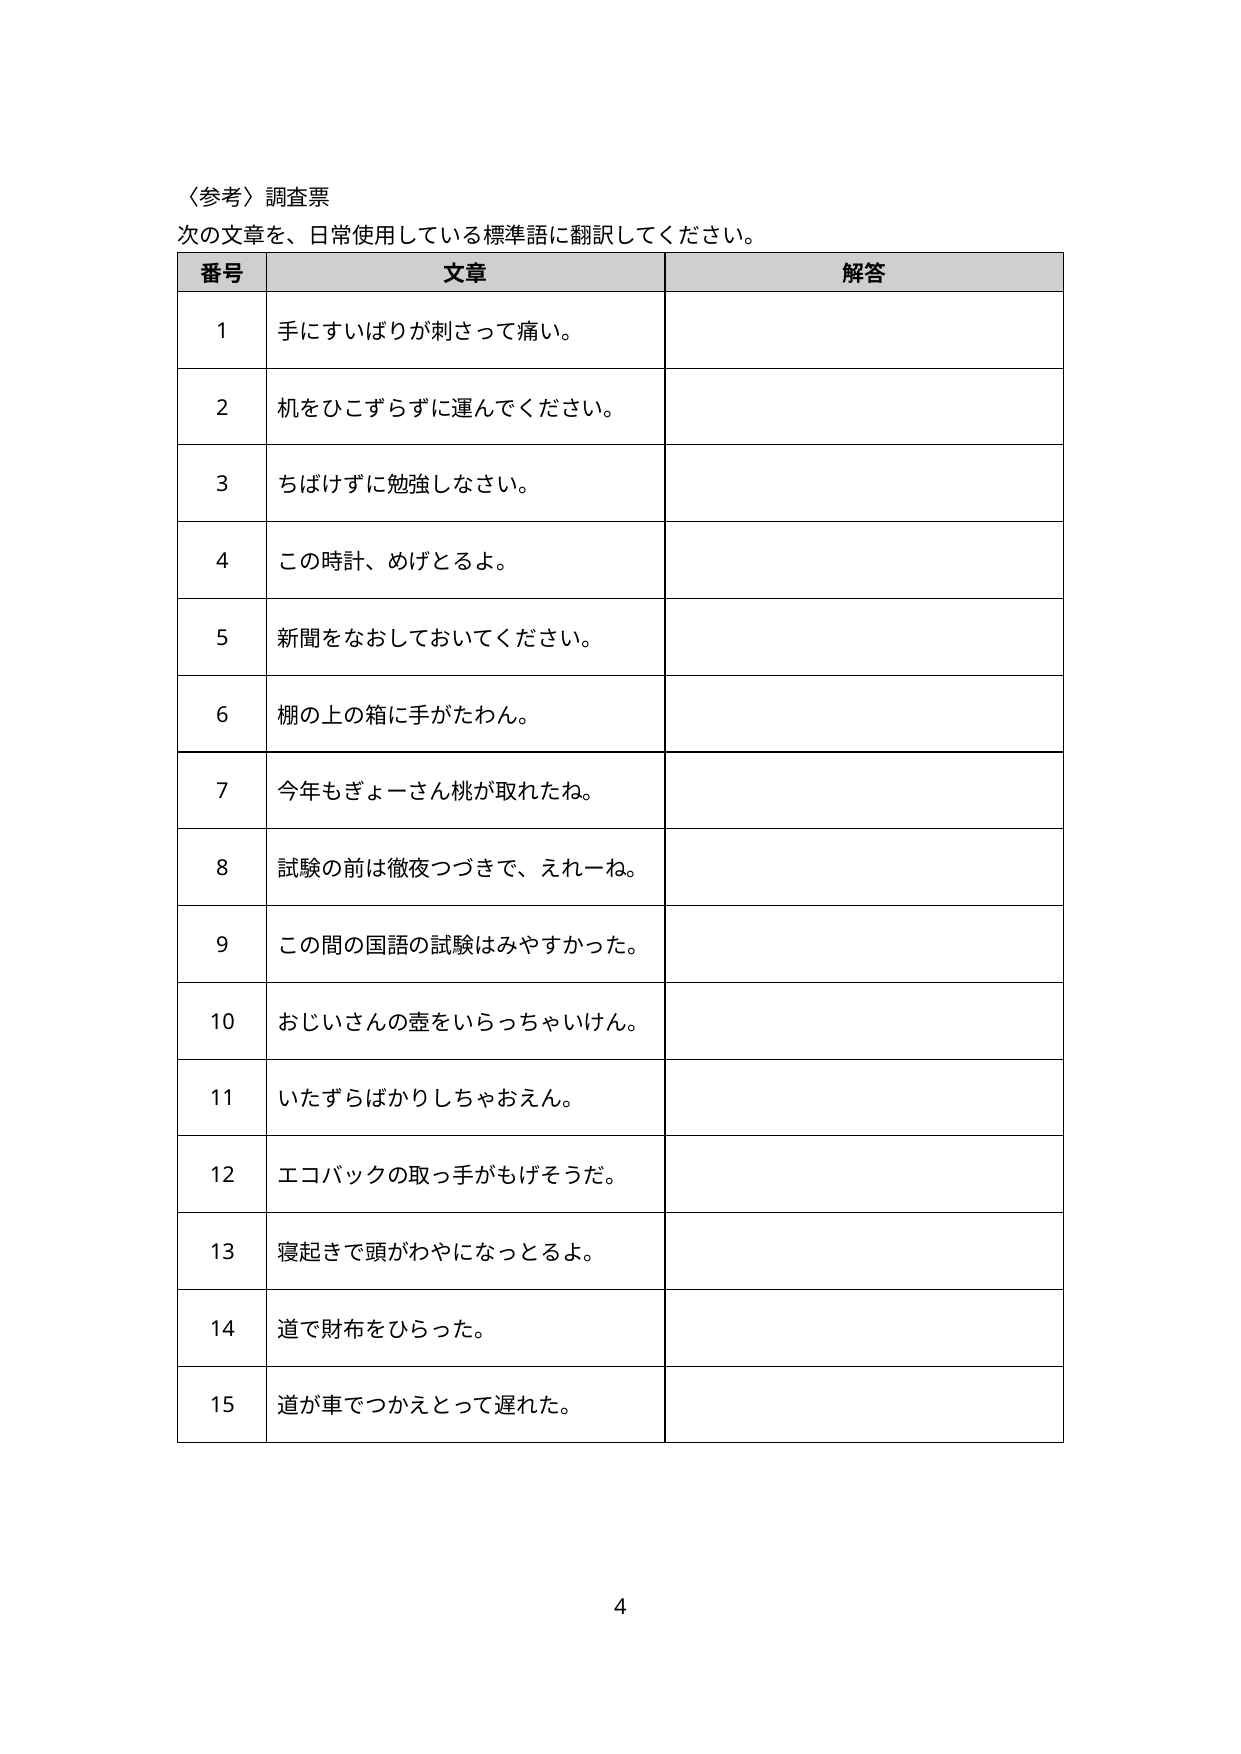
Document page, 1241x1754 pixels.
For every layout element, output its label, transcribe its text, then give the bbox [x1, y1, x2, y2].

text 〈参考〉調査票 [177, 177, 1063, 215]
table_cell 10 [178, 983, 266, 1058]
table_cell 7 [178, 753, 266, 828]
table_cell この間の国語の試験はみやすかった。 [267, 906, 664, 982]
table_cell [666, 599, 1063, 674]
table_cell 道が車でつかえとって遅れた。 [267, 1367, 664, 1442]
table_cell [666, 829, 1063, 905]
table_cell 12 [178, 1136, 266, 1212]
table_cell 1 [178, 292, 266, 367]
table_cell この時計、めげとるよ。 [267, 522, 664, 598]
table_cell [666, 369, 1063, 444]
table_cell [666, 522, 1063, 598]
table_cell 5 [178, 599, 266, 674]
table_cell 14 [178, 1290, 266, 1366]
table_header 番号 [178, 253, 266, 291]
table_header 文章 [267, 253, 664, 291]
table_cell [666, 1213, 1063, 1289]
table_cell [666, 292, 1063, 367]
table_cell 13 [178, 1213, 266, 1289]
table_cell [666, 753, 1063, 828]
table_cell 試験の前は徹夜つづきで、えれーね。 [267, 829, 664, 905]
table_cell 机をひこずらずに運んでください。 [267, 369, 664, 444]
table_cell おじいさんの壺をいらっちゃいけん。 [267, 983, 664, 1058]
table_cell [666, 1136, 1063, 1212]
table_cell [666, 906, 1063, 982]
table_cell 8 [178, 829, 266, 905]
table_cell [666, 1290, 1063, 1366]
table_cell [666, 676, 1063, 751]
table_cell [666, 983, 1063, 1058]
table_cell [666, 1367, 1063, 1442]
table_cell 11 [178, 1060, 266, 1135]
table_cell 3 [178, 445, 266, 521]
table_cell 新聞をなおしておいてください。 [267, 599, 664, 674]
table_cell [666, 1060, 1063, 1135]
table_cell 寝起きで頭がわやになっとるよ。 [267, 1213, 664, 1289]
table_cell [666, 445, 1063, 521]
table_cell 道で財布をひらった。 [267, 1290, 664, 1366]
table_cell エコバックの取っ手がもげそうだ。 [267, 1136, 664, 1212]
table_cell 手にすいばりが刺さって痛い。 [267, 292, 664, 367]
table_header 解答 [666, 253, 1063, 291]
table_cell ちばけずに勉強しなさい。 [267, 445, 664, 521]
table_cell 4 [178, 522, 266, 598]
table_cell いたずらばかりしちゃおえん。 [267, 1060, 664, 1135]
table_cell 6 [178, 676, 266, 751]
table_cell 9 [178, 906, 266, 982]
table_cell 棚の上の箱に手がたわん。 [267, 676, 664, 751]
table_cell 2 [178, 369, 266, 444]
text 次の文章を、日常使用している標準語に翻訳してください。 [177, 215, 1063, 252]
table_cell 今年もぎょーさん桃が取れたね。 [267, 753, 664, 828]
table_cell 15 [178, 1367, 266, 1442]
